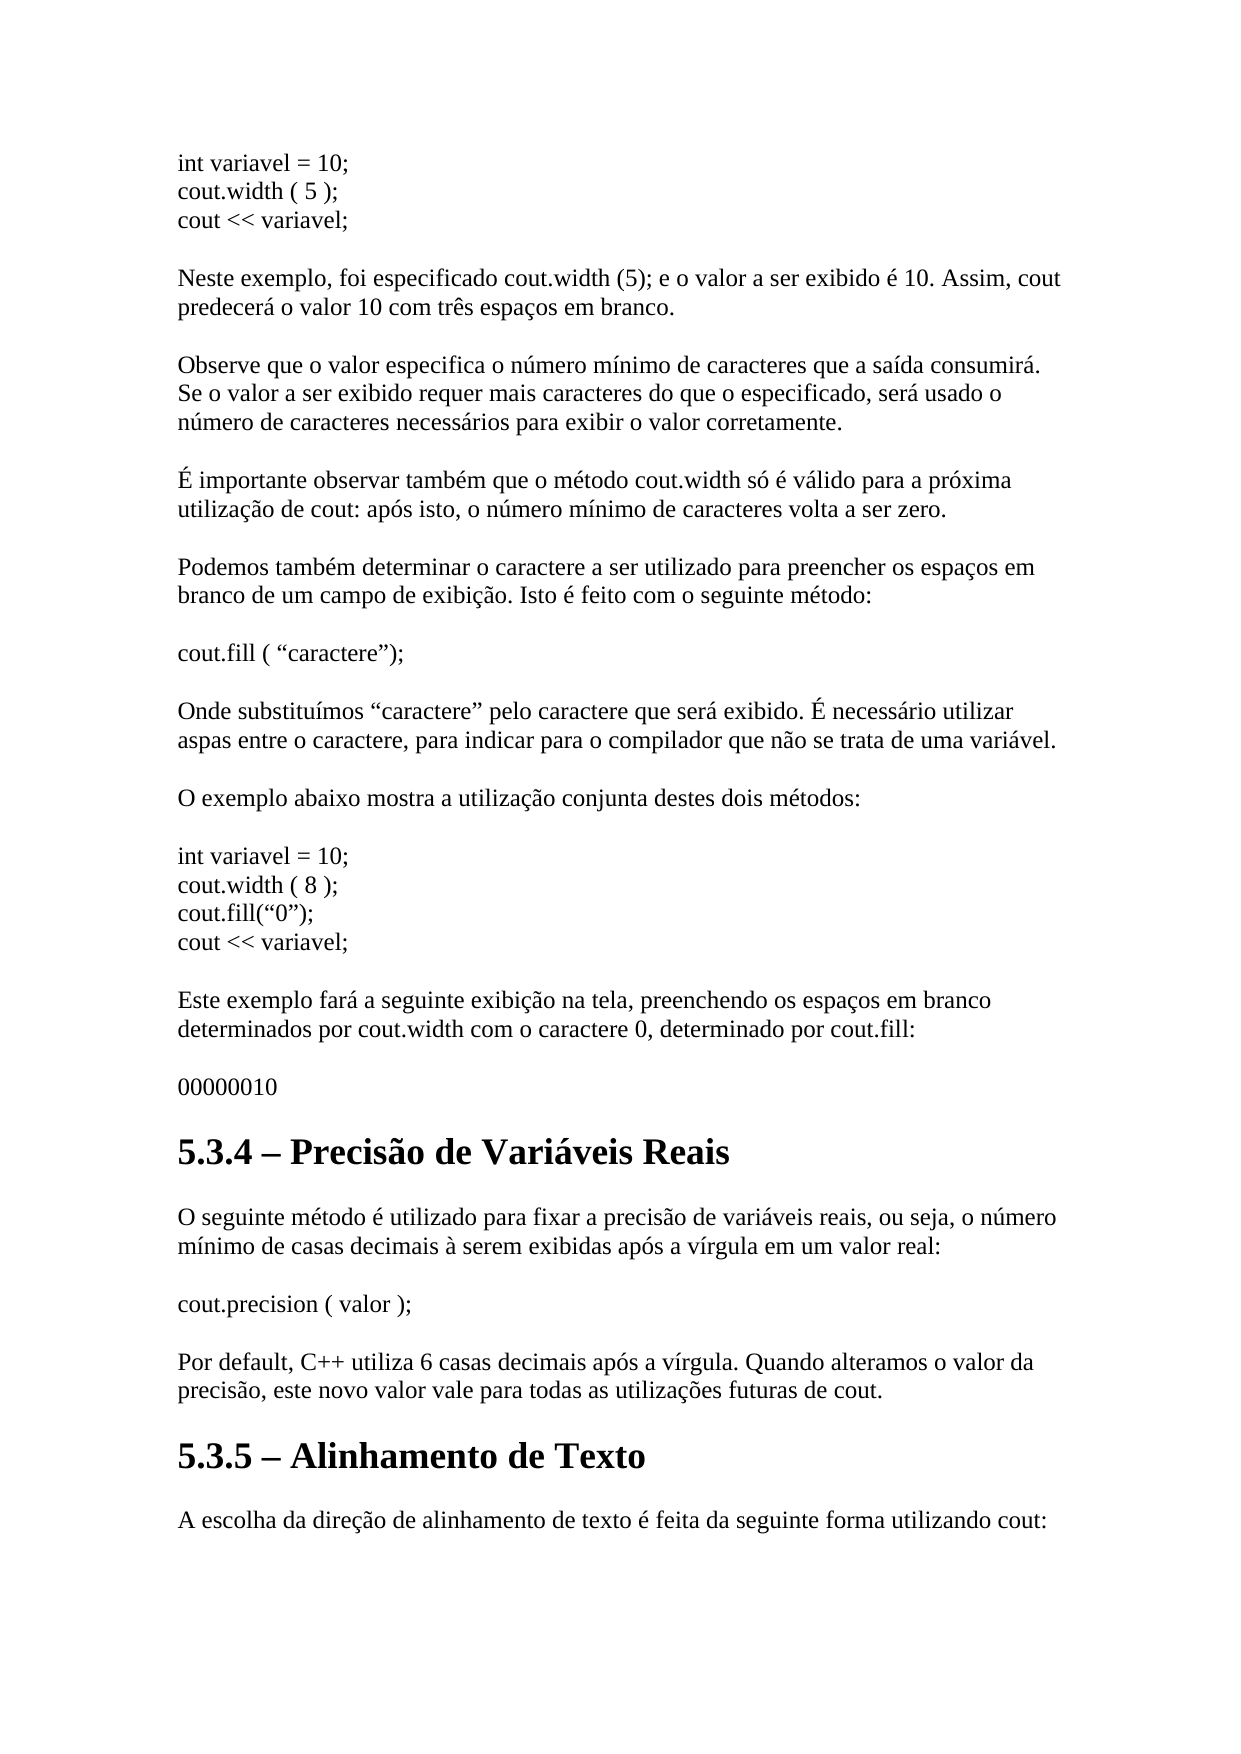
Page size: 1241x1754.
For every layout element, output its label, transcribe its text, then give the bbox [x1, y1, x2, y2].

text Podemos também determinar o caractere a ser utilizado para preencher os espaços em branco de um campo de exibição. Isto é feito com o seguinte método: [177, 552, 1063, 609]
text cout.fill ( “caractere”); [177, 638, 1063, 667]
text 00000010 [177, 1072, 1063, 1101]
text 5.3.5 – Alinhamento de Texto [177, 1433, 1063, 1476]
text cout.precision ( valor ); [177, 1289, 1063, 1317]
text int variavel = 10; cout.width ( 8 ); cout.fill(“0”); cout << variavel; [177, 841, 1063, 956]
text É importante observar também que o método cout.width só é válido para a próxima utilização de cout: após isto, o número mínimo de caracteres volta a ser zero. [177, 465, 1063, 523]
text A escolha da direção de alinhamento de texto é feita da seguinte forma utilizando cout: [177, 1506, 1063, 1534]
text Observe que o valor especifica o número mínimo de caracteres que a saída consumirá. Se o valor a ser exibido requer mais caracteres do que o especificado, será usado o número de caracteres necessários para exibir o valor corretamente. [177, 350, 1063, 436]
text Por default, C++ utiliza 6 casas decimais após a vírgula. Quando alteramos o valor da precisão, este novo valor vale para todas as utilizações futuras de cout. [177, 1347, 1063, 1404]
text 5.3.4 – Precisão de Variáveis Reais [177, 1130, 1063, 1173]
text Este exemplo fará a seguinte exibição na tela, preenchendo os espaços em branco determinados por cout.width com o caractere 0, determinado por cout.fill: [177, 985, 1063, 1043]
text O seguinte método é utilizado para fixar a precisão de variáveis reais, ou seja, o número mínimo de casas decimais à serem exibidas após a vírgula em um valor real: [177, 1202, 1063, 1259]
text O exemplo abaixo mostra a utilização conjunta destes dois métodos: [177, 783, 1063, 812]
text Neste exemplo, foi especificado cout.width (5); e o valor a ser exibido é 10. Assim, cout predecerá o valor 10 com três espaços em branco. [177, 263, 1063, 321]
text int variavel = 10; cout.width ( 5 ); cout << variavel; [177, 148, 1063, 234]
text Onde substituímos “caractere” pelo caractere que será exibido. É necessário utilizar aspas entre o caractere, para indicar para o compilador que não se trata de uma variável. [177, 696, 1063, 754]
